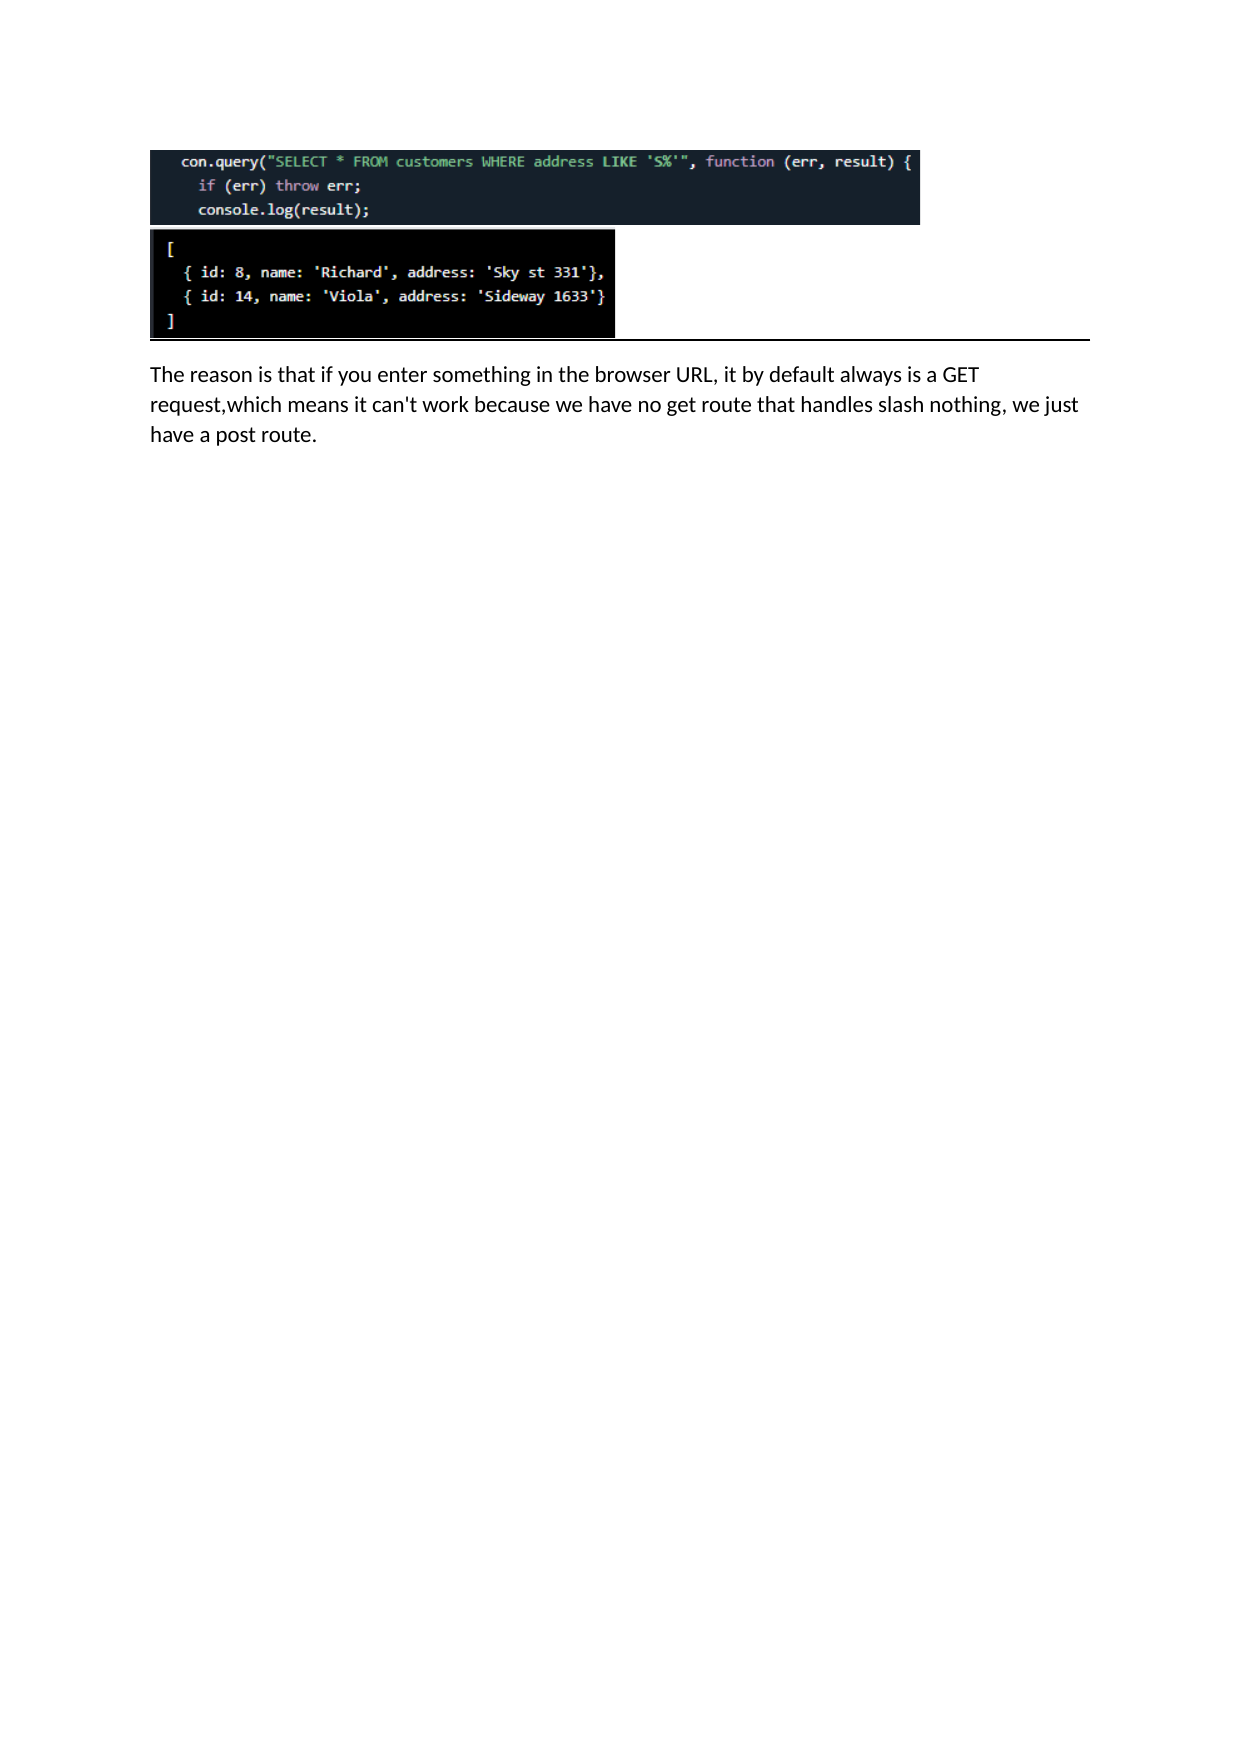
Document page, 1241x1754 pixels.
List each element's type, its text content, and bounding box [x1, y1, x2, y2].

picture [150, 227, 615, 338]
text The reason is that if you enter something in the browser URL, it by default always is a GET request,which means it can't work because we have no get route that handles slash nothing, we just have a post route. [150, 360, 1090, 448]
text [150, 150, 1090, 339]
picture [150, 150, 921, 225]
